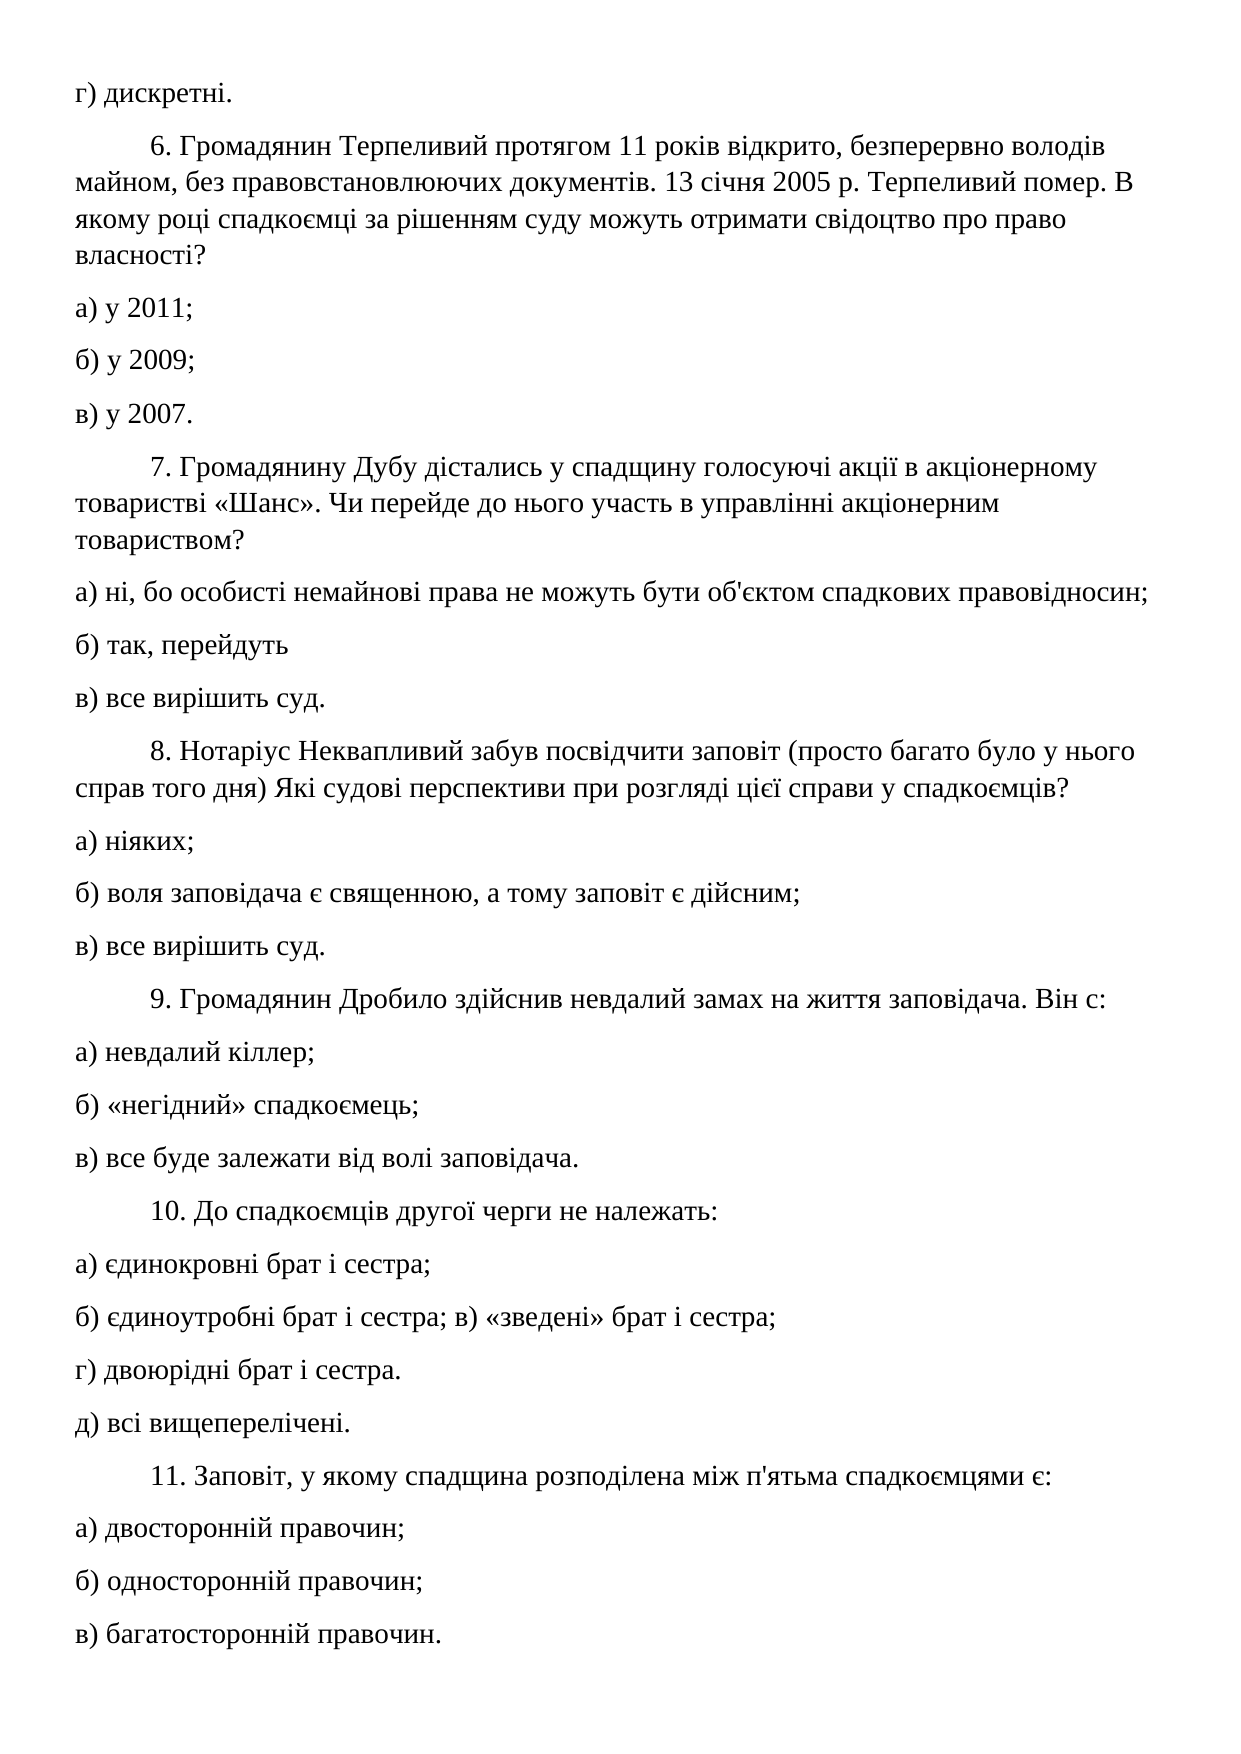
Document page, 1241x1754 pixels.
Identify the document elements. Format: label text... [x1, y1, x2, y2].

text г) двоюрідні брат і сестра. [75, 1352, 1165, 1386]
text ﻿﻿﻿ 9. Громадянин Дробило здійснив невдалий замах на життя заповідача. Він с: [75, 981, 1165, 1015]
text в) все вирішить суд. [75, 928, 1165, 962]
text 11. Заповіт, у якому спадщина розподілена між п'ятьма спадкоємцями є: [75, 1458, 1165, 1491]
text в) все вирішить суд. [75, 680, 1165, 714]
text а) ніяких; [75, 823, 1165, 856]
text г) дискретні. [75, 75, 1165, 108]
text ﻿﻿﻿ 8. Нотаріус Неквапливий забув посвідчити заповіт (просто багато було у нього справ того дня) Які судові перспективи при розгляді цієї справи у спадкоємців? [75, 733, 1165, 803]
text ﻿﻿﻿﻿ 10. До спадкоємців другої черги не належать: [75, 1193, 1165, 1227]
text б) воля заповідача є священною, а тому заповіт є дійсним; [75, 875, 1165, 909]
text a) у 2011; [75, 290, 1165, 323]
text б) односторонній правочин; [75, 1563, 1165, 1597]
text ﻿﻿﻿б) у 2009; [75, 342, 1165, 377]
text в) у 2007. [75, 396, 1165, 429]
text ﻿﻿﻿ 7. Громадянину Дубу дістались у спадщину голосуючі акції в акціонерному товаристві «Шанс». Чи перейде до нього участь в управлінні акціонерним товариством? [75, 449, 1165, 555]
text б) так, перейдуть [75, 627, 1165, 661]
text д) всі вищеперелічені. [75, 1405, 1165, 1438]
text б) «негідний» спадкоємець; [75, 1087, 1165, 1121]
text а) невдалий кіллер; [75, 1034, 1165, 1068]
text ﻿﻿﻿ 6. Громадянин Терпеливий протягом 11 років відкрито, безперервно володів майном, без правовстановлюючих документів. 13 січня 2005 р. Терпеливий помер. В якому році спадкоємці за рішенням суду можуть отримати свідоцтво про право власності? [75, 128, 1165, 270]
text в) багатосторонній правочин. [75, 1616, 1165, 1650]
text в) все буде залежати від волі заповідача. [75, 1140, 1165, 1174]
text б) єдиноутробні брат і сестра; в) «зведені» брат і сестра; [75, 1299, 1165, 1333]
text а) єдинокровні брат і сестра; [75, 1247, 1165, 1280]
text а) ні, бо особисті немайнові права не можуть бути об'єктом спадкових правовідносин; [75, 574, 1165, 608]
text а) двосторонній правочин; [75, 1511, 1165, 1544]
